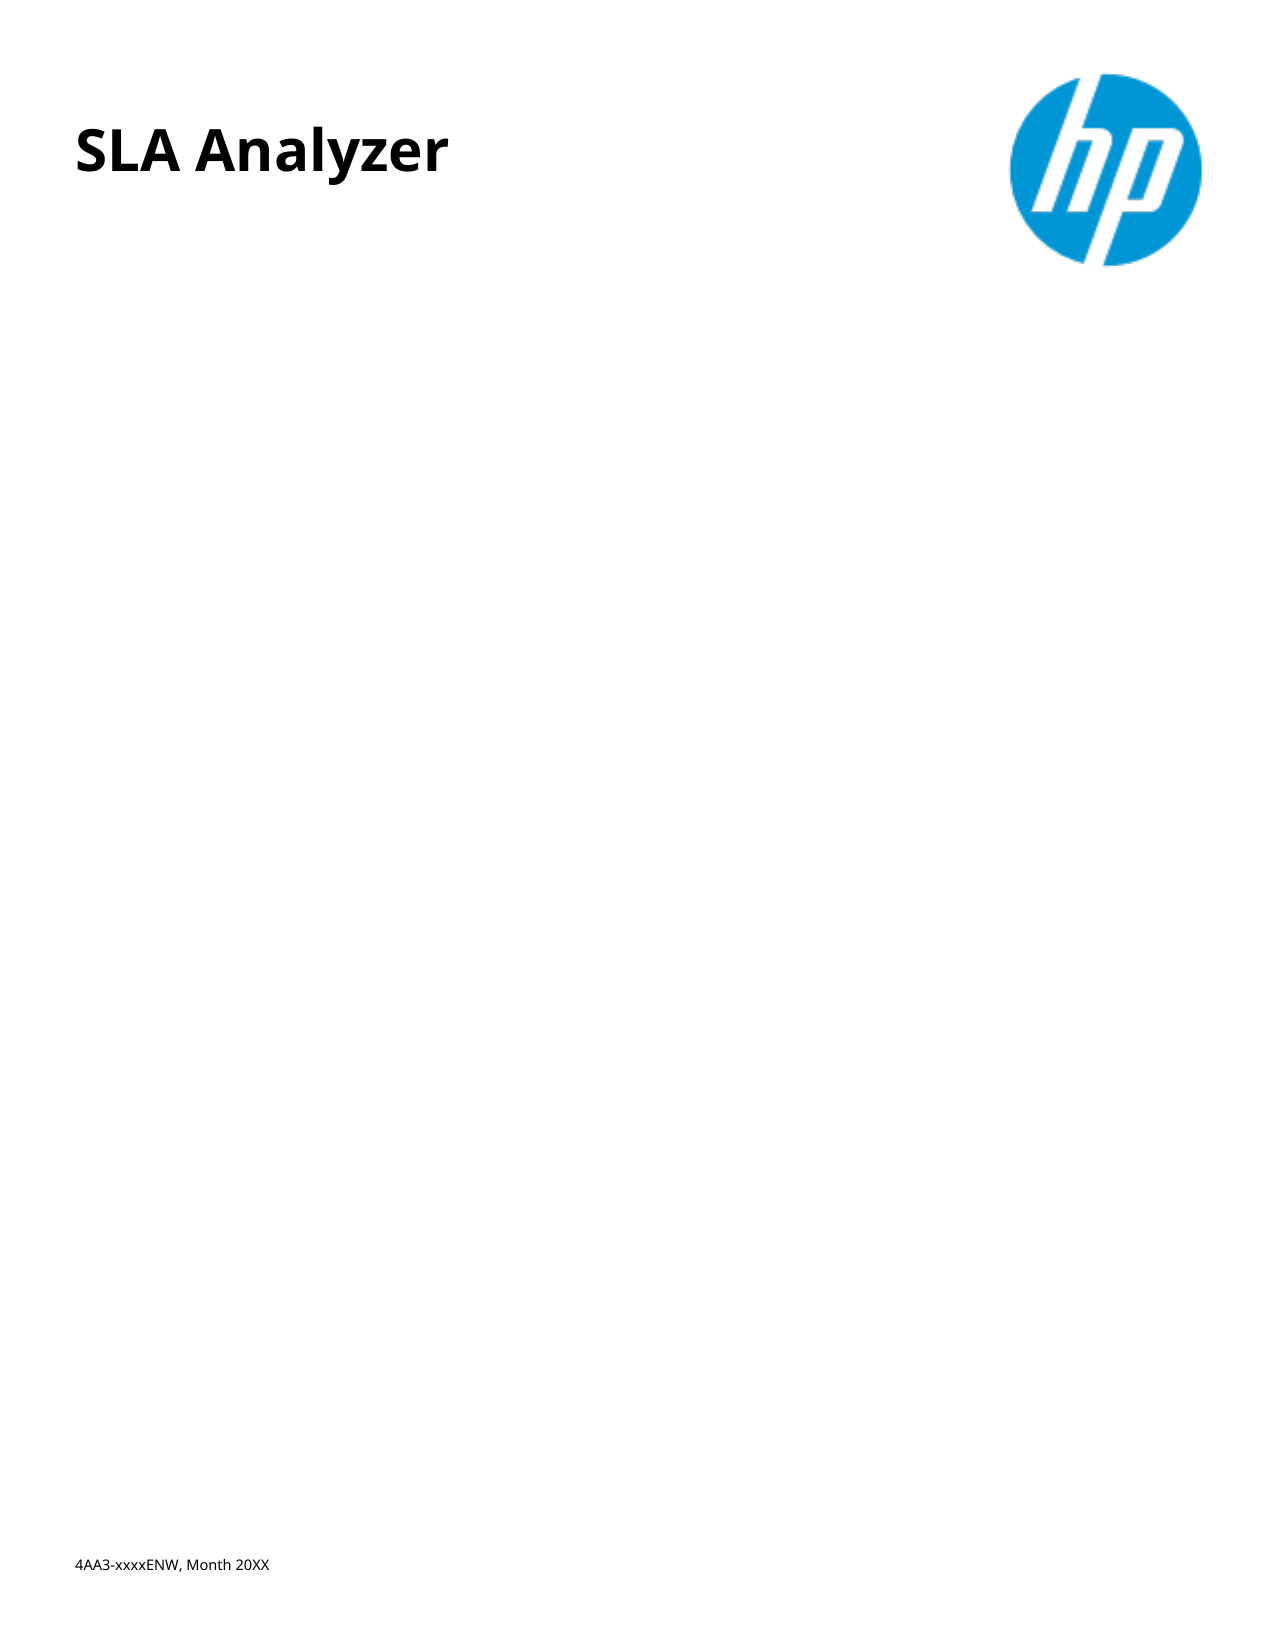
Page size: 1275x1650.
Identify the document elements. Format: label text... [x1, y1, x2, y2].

table_header SLA Analyzer [75, 113, 712, 349]
